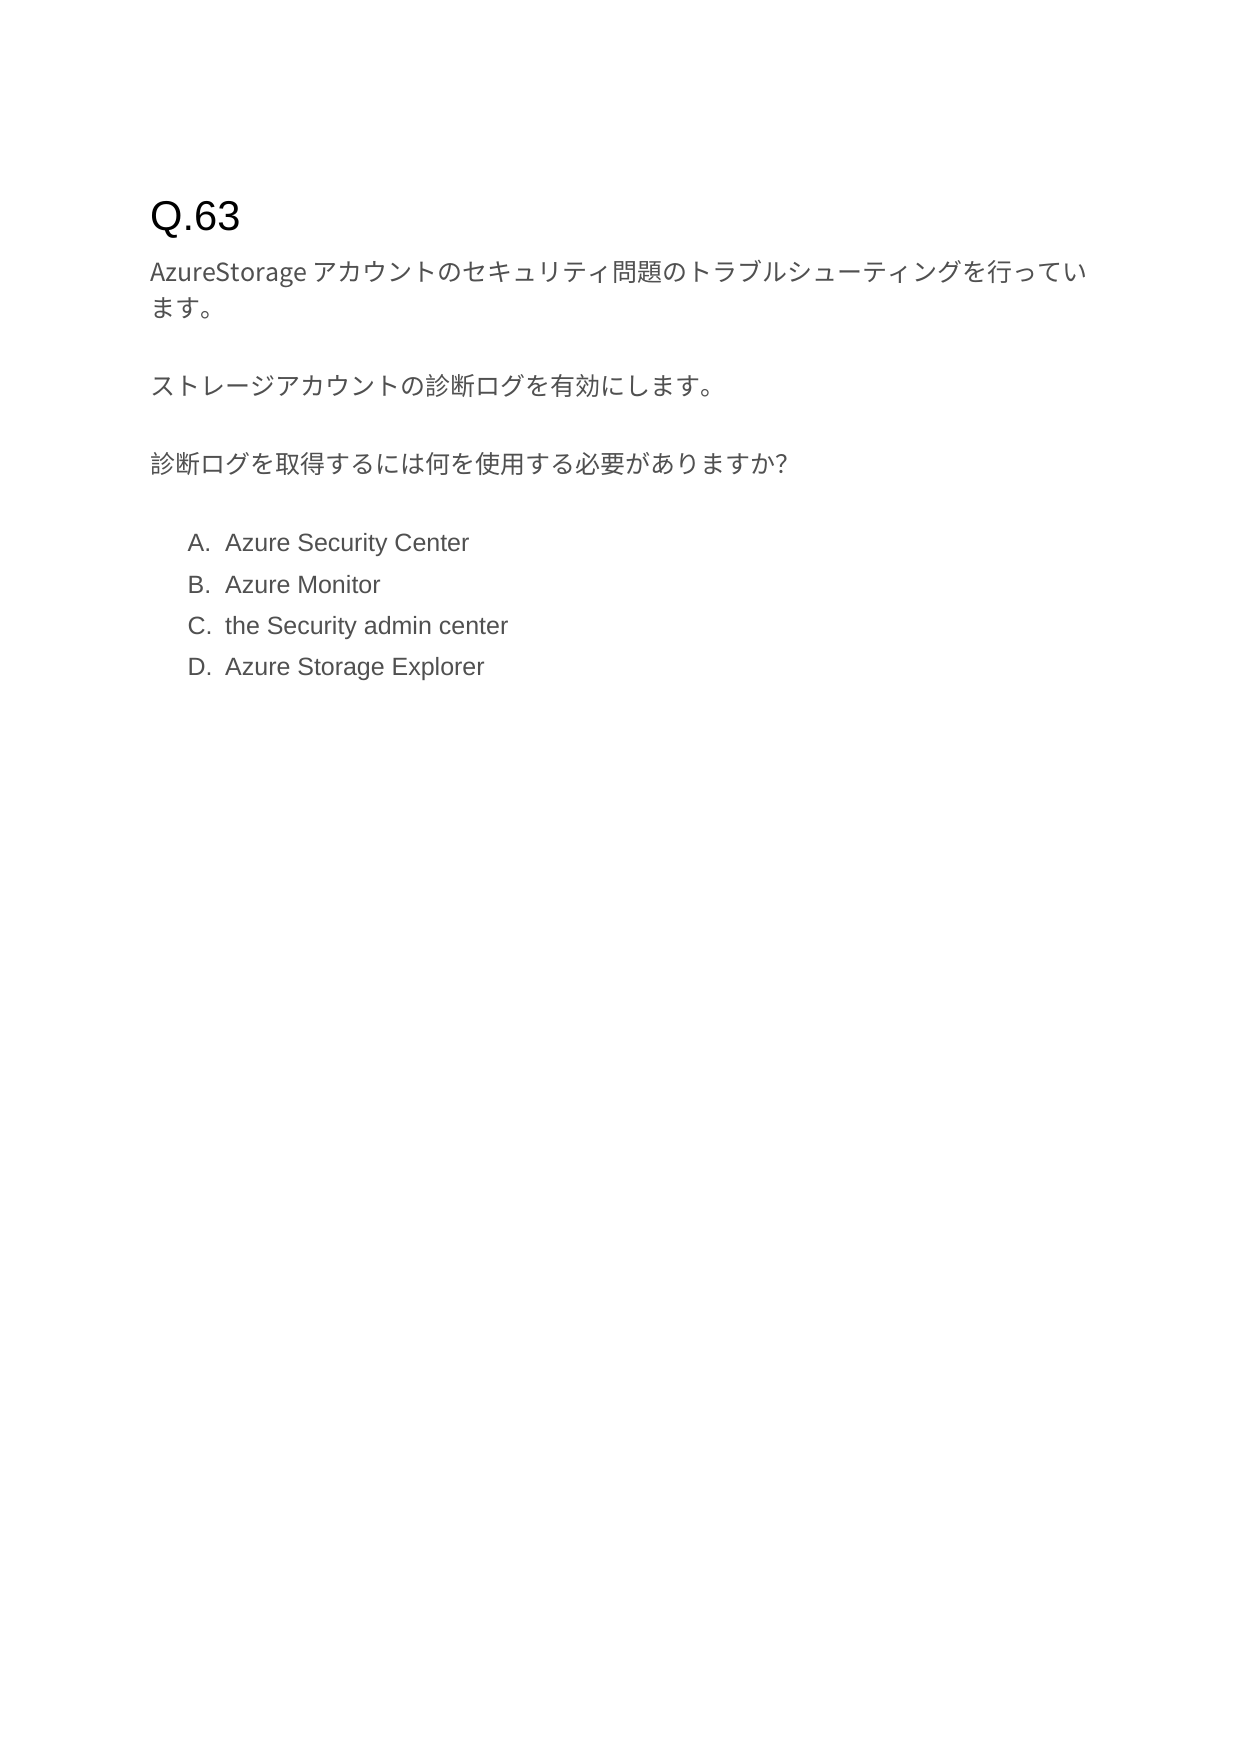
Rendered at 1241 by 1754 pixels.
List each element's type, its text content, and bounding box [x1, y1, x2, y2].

list Azure Monitor [187, 563, 1090, 604]
subtitle Q.63 [150, 192, 1090, 239]
text AzureStorageアカウントのセキュリティ問題のトラブルシューティングを行っています。 [150, 252, 1090, 324]
list Azure Security Center [187, 522, 1090, 563]
text 診断ログを取得するには何を使用する必要がありますか？ [150, 444, 1090, 480]
list the Security admin center [187, 604, 1090, 646]
list Azure Storage Explorer [187, 646, 1090, 687]
text ストレージアカウントの診断ログを有効にします。 [150, 366, 1090, 402]
